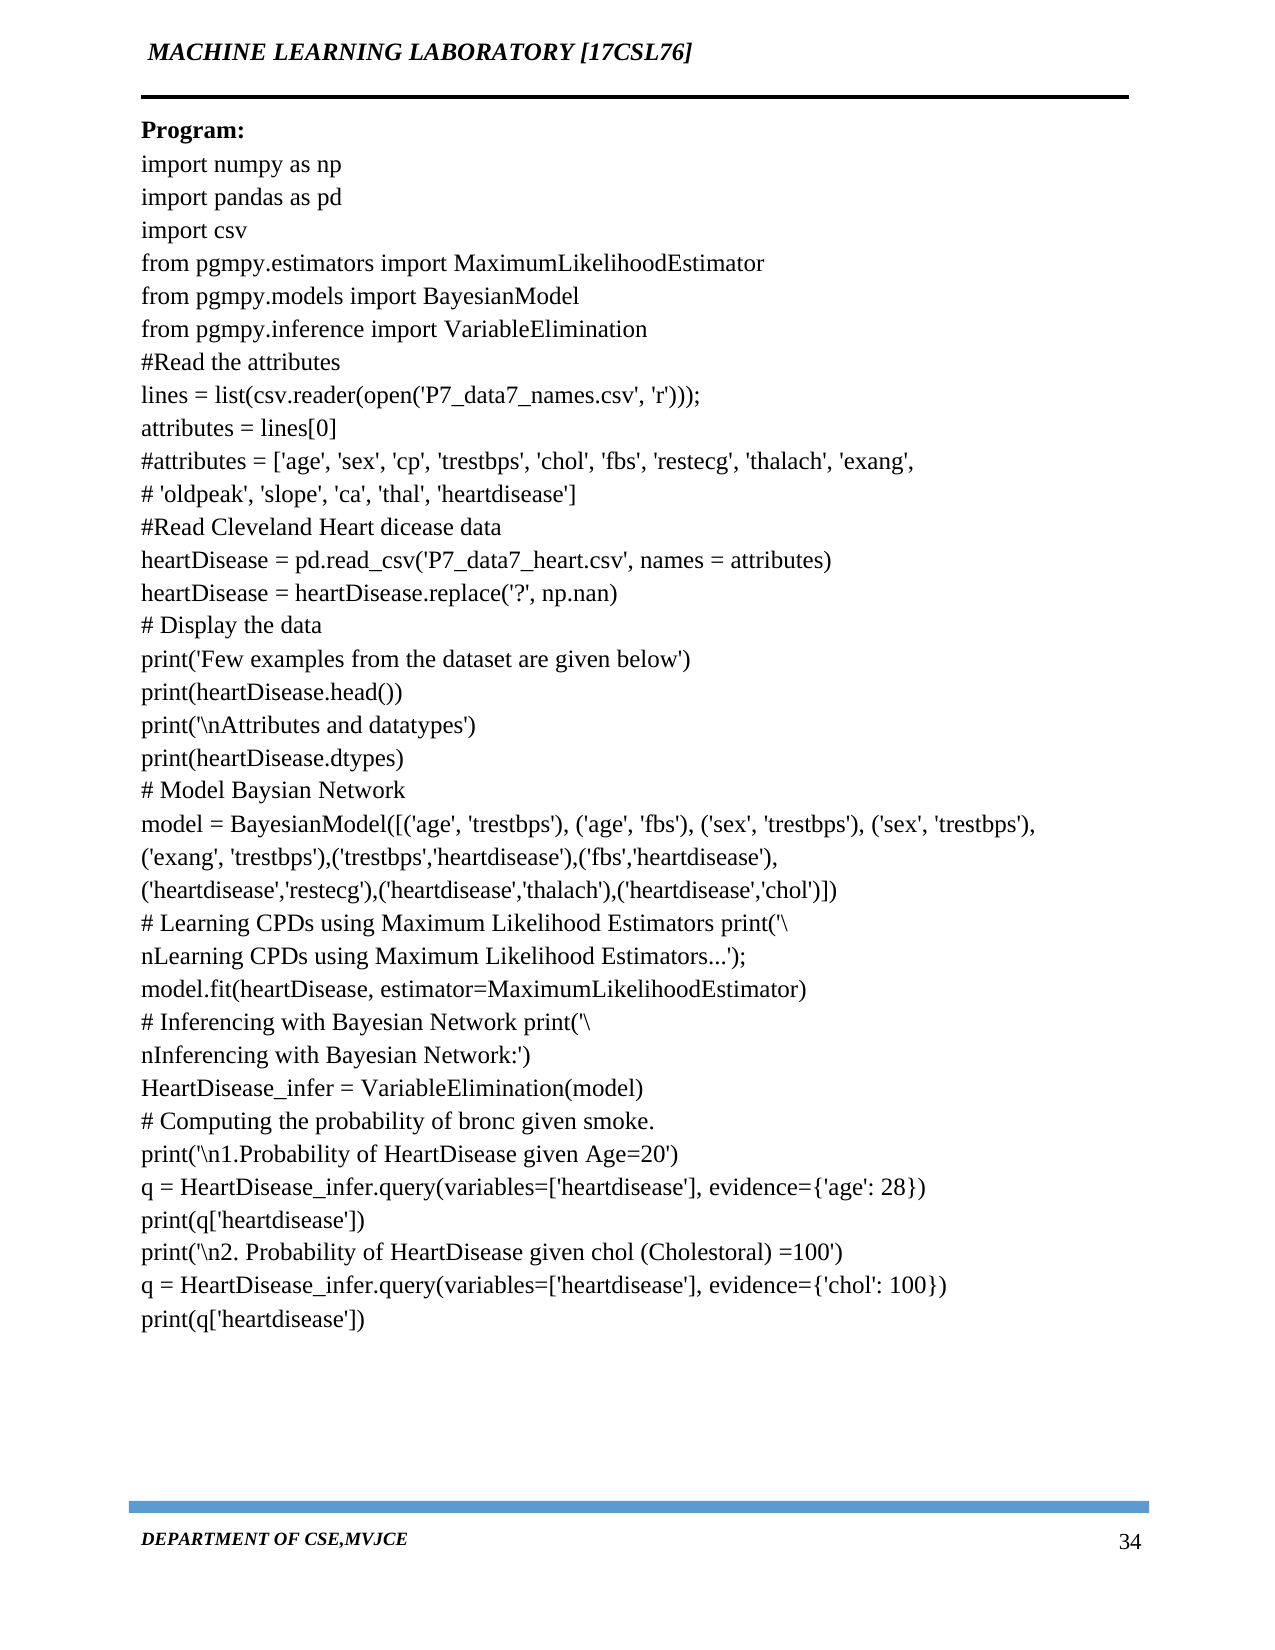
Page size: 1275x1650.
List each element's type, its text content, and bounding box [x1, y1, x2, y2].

text print('\n1.Probability of HeartDisease given Age=20') [141, 1139, 1214, 1168]
text import numpy as np import pandas as pd import csv [141, 149, 342, 243]
text q = HeartDisease_infer.query(variables=['heartdisease'], evidence={'chol': 100}) print(q['heartdisease']) [141, 1271, 948, 1332]
text # Display the data [141, 611, 1214, 640]
text heartDisease = pd.read_csv('P7_data7_heart.csv', names = attributes) heartDisease = heartDisease.replace('?', np.nan) [141, 545, 832, 607]
text q = HeartDisease_infer.query(variables=['heartdisease'], evidence={'age': 28}) print(q['heartdisease']) [141, 1172, 927, 1234]
text # Inferencing with Bayesian Network print('\nInferencing with Bayesian Network:') HeartDisease_infer = VariableElimination(model) # Computing the probability of bronc given smoke. [141, 1007, 655, 1135]
text #Read Cleveland Heart dicease data [141, 512, 1214, 541]
text from pgmpy.inference import VariableElimination #Read the attributes [141, 314, 649, 376]
text Program: [141, 116, 1214, 144]
text from pgmpy.estimators import MaximumLikelihoodEstimator from pgmpy.models import BayesianModel [141, 248, 765, 309]
text lines = list(csv.reader(open('P7_data7_names.csv', 'r'))); attributes = lines[0] [141, 380, 701, 442]
text print('Few examples from the dataset are given below') print(heartDisease.head()) [141, 644, 691, 706]
text print('\nAttributes and datatypes') print(heartDisease.dtypes) [141, 710, 478, 772]
text ('exang', 'trestbps'),('trestbps','heartdisease'),('fbs','heartdisease'), [141, 842, 1214, 871]
text print('\n2. Probability of HeartDisease given chol (Cholestoral) =100') [141, 1238, 1214, 1266]
text # Model Baysian Network [141, 776, 1214, 805]
text #attributes = ['age', 'sex', 'cp', 'trestbps', 'chol', 'fbs', 'restecg', 'thalach', 'exang', # 'oldpeak', 'slope', 'ca', 'thal', 'heartdisease'] [141, 446, 916, 508]
text ('heartdisease','restecg'),('heartdisease','thalach'),('heartdisease','chol')]) # Learning CPDs using Maximum Likelihood Estimators print('\nLearning CPDs using Maximum Likelihood Estimators...'); model.fit(heartDisease, estimator=MaximumLikelihoodEstimator) [141, 875, 847, 1003]
text model = BayesianModel([('age', 'trestbps'), ('age', 'fbs'), ('sex', 'trestbps'), ('sex', 'trestbps'), [141, 809, 1214, 837]
